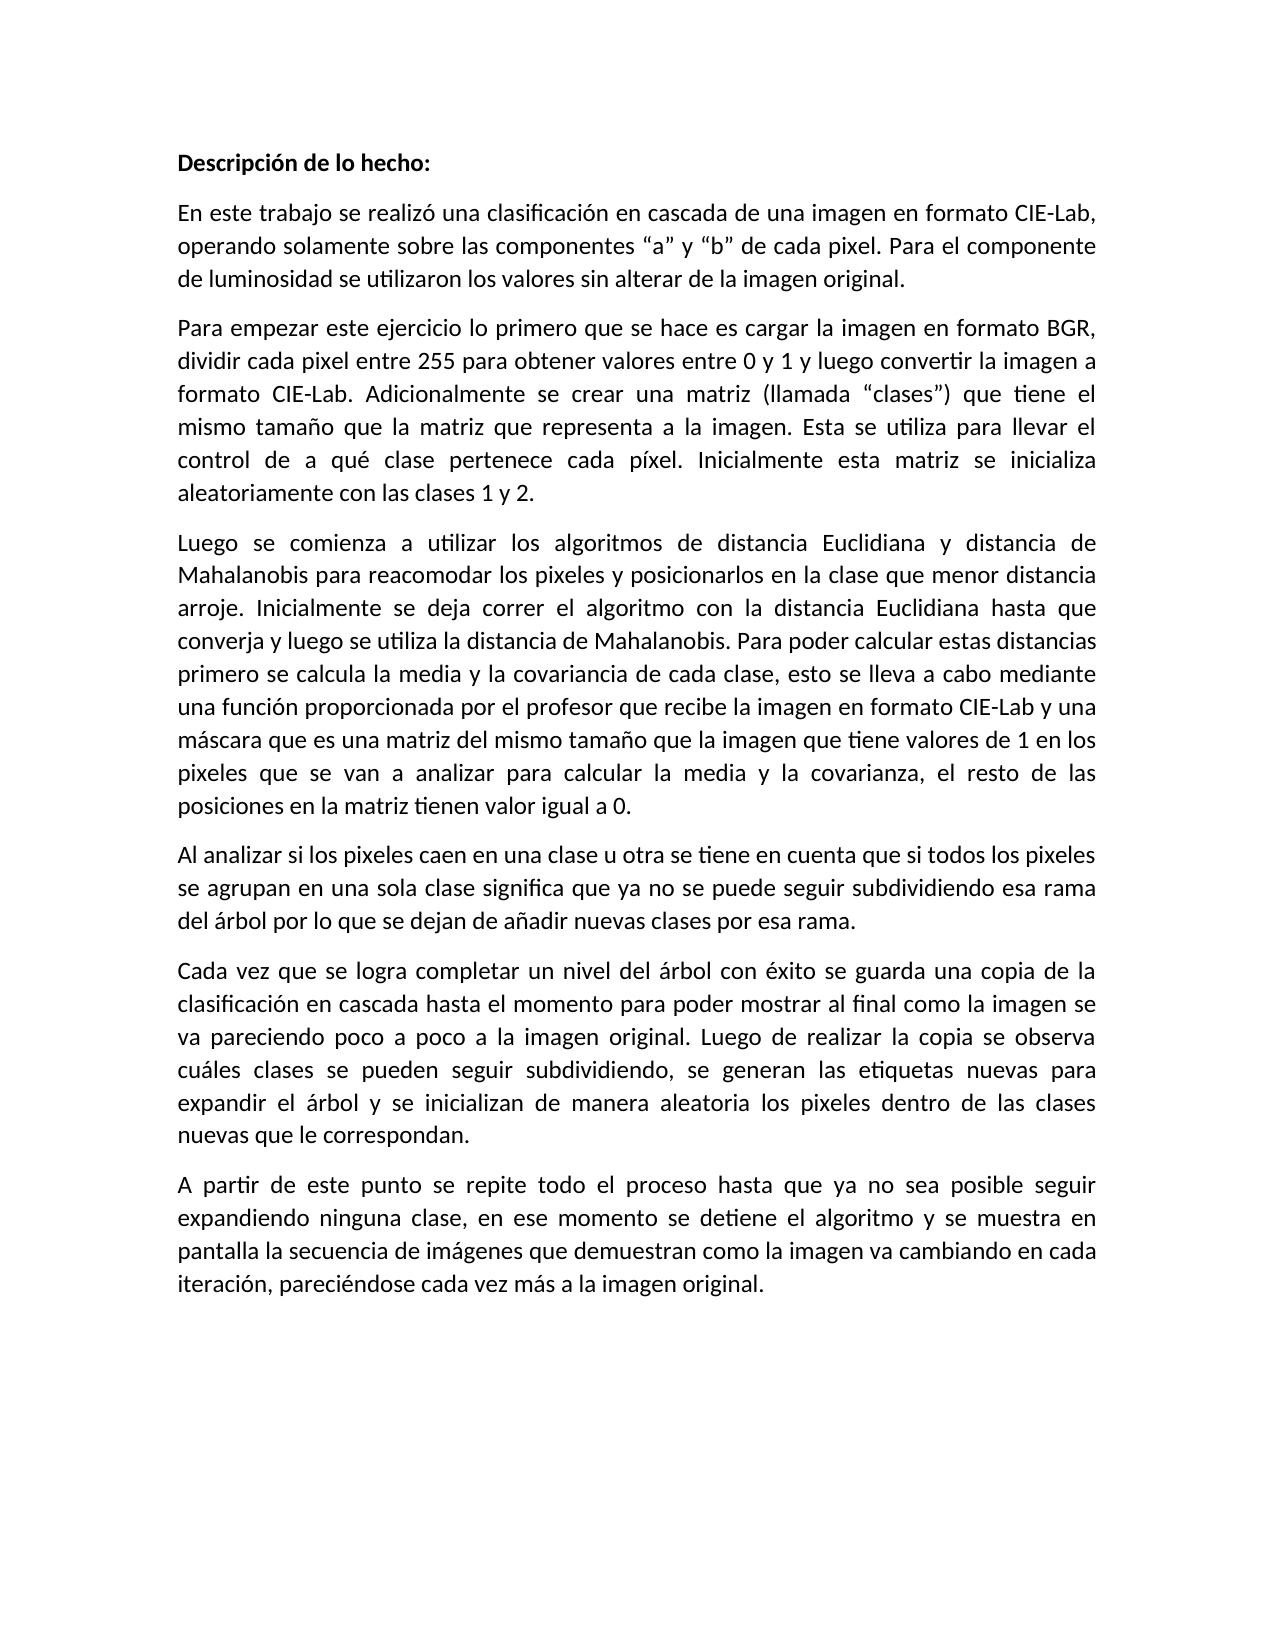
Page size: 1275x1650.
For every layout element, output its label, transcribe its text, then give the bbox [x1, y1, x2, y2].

text Luego se comienza a utilizar los algoritmos de distancia Euclidiana y distancia de Mahalanobis para reacomodar los pixeles y posicionarlos en la clase que menor distancia arroje. Inicialmente se deja correr el algoritmo con la distancia Euclidiana hasta que converja y luego se utiliza la distancia de Mahalanobis. Para poder calcular estas distancias primero se calcula la media y la covariancia de cada clase, esto se lleva a cabo mediante una función proporcionada por el profesor que recibe la imagen en formato CIE-Lab y una máscara que es una matriz del mismo tamaño que la imagen que tiene valores de 1 en los pixeles que se van a analizar para calcular la media y la covarianza, el resto de las posiciones en la matriz tienen valor igual a 0. [177, 527, 1098, 821]
text A partir de este punto se repite todo el proceso hasta que ya no sea posible seguir expandiendo ninguna clase, en ese momento se detiene el algoritmo y se muestra en pantalla la secuencia de imágenes que demuestran como la imagen va cambiando en cada iteración, pareciéndose cada vez más a la imagen original. [177, 1169, 1098, 1298]
text Cada vez que se logra completar un nivel del árbol con éxito se guarda una copia de la clasificación en cascada hasta el momento para poder mostrar al final como la imagen se va pareciendo poco a poco a la imagen original. Luego de realizar la copia se observa cuáles clases se pueden seguir subdividiendo, se generan las etiquetas nuevas para expandir el árbol y se inicializan de manera aleatoria los pixeles dentro de las clases nuevas que le correspondan. [177, 955, 1098, 1150]
text Al analizar si los pixeles caen en una clase u otra se tiene en cuenta que si todos los pixeles se agrupan en una sola clase significa que ya no se puede seguir subdividiendo esa rama del árbol por lo que se dejan de añadir nuevas clases por esa rama. [177, 840, 1098, 936]
text En este trabajo se realizó una clasificación en cascada de una imagen en formato CIE-Lab, operando solamente sobre las componentes “a” y “b” de cada pixel. Para el componente de luminosidad se utilizaron los valores sin alterar de la imagen original. [177, 197, 1098, 293]
text Descripción de lo hecho: [177, 148, 1098, 178]
text Para empezar este ejercicio lo primero que se hace es cargar la imagen en formato BGR, dividir cada pixel entre 255 para obtener valores entre 0 y 1 y luego convertir la imagen a formato CIE-Lab. Adicionalmente se crear una matriz (llamada “clases”) que tiene el mismo tamaño que la matriz que representa a la imagen. Esta se utiliza para llevar el control de a qué clase pertenece cada píxel. Inicialmente esta matriz se inicializa aleatoriamente con las clases 1 y 2. [177, 313, 1098, 508]
